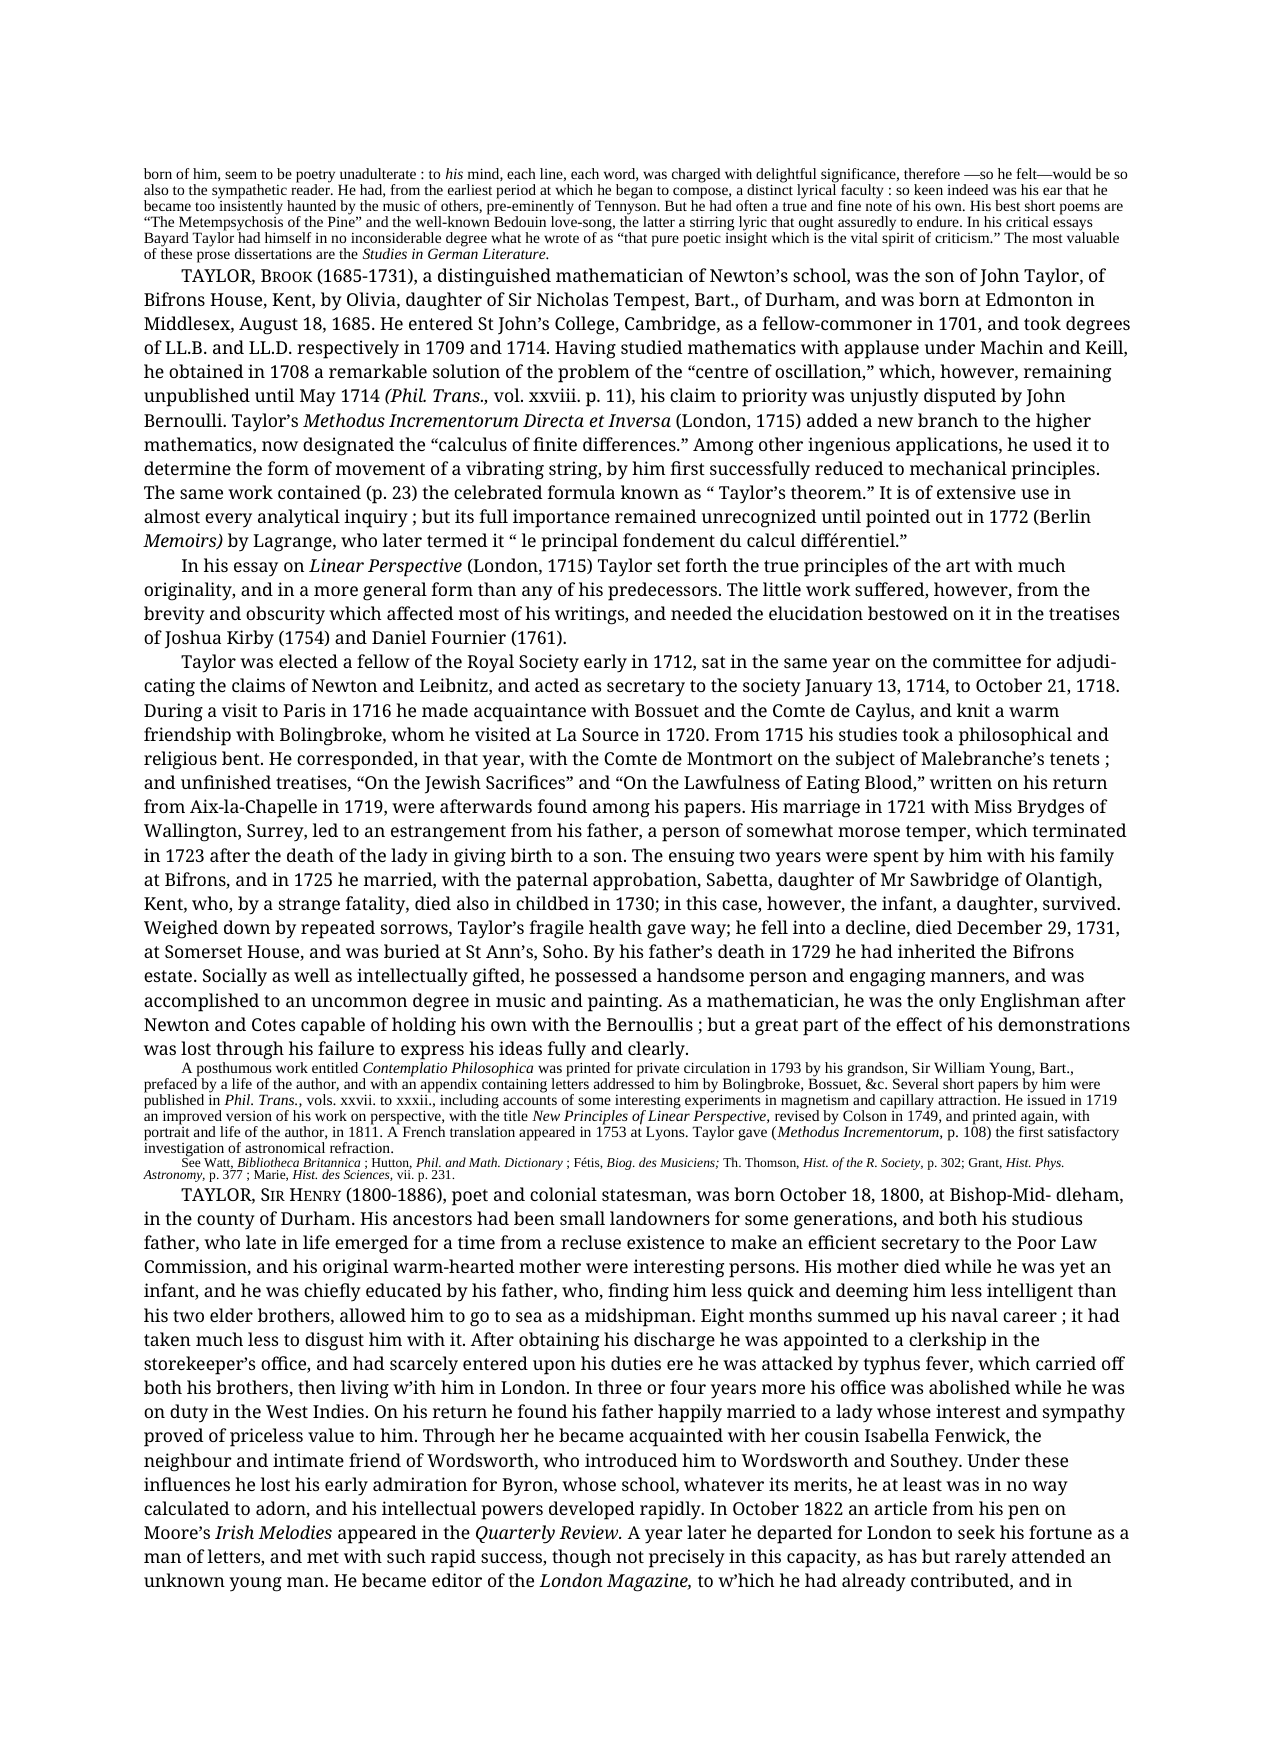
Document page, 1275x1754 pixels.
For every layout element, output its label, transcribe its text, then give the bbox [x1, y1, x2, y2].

text See Watt, Bibliotheca Britannica ; Hutton, Phil. and Math. Dictionary ; Fétis, Biog. des Musiciens; Th. Thomson, Hist. of the R. Society, p. 302; Grant, Hist. Phys. Astronomy, p. 377 ; Marie, Hist. des Sciences, vii. p. 231. [143, 1157, 1131, 1182]
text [143, 1182, 1131, 1593]
text Taylor was elected a fellow of the Royal Society early in 1712, sat in the same year on the committee for adjudicating the claims of Newton and Leibnitz, and acted as secretary to the society January 13, 1714, to October 21, 1718. During a visit to Paris in 1716 he made acquaintance with Bossuet and the Comte de Caylus, and knit a warm friendship with Bolingbroke, whom he visited at La Source in 1720. From 1715 his studies took a philosophical and religious bent. He corresponded, in that year, with the Comte de Montmort on the subject of Malebranche’s tenets ; and unfinished treatises, “On the Jewish Sacrifices” and “On the Lawfulness of Eating Blood,” written on his return from Aix-la-Chapelle in 1719, were afterwards found among his papers. His marriage in 1721 with Miss Brydges of Wallington, Surrey, led to an estrangement from his father, a person of somewhat morose temper, which terminated in 1723 after the death of the lady in giving birth to a son. The ensuing two years were spent by him with his family at Bifrons, and in 1725 he married, with the paternal approbation, Sabetta, daughter of Mr Sawbridge of Olantigh, Kent, who, by a strange fatality, died also in childbed in 1730; in this case, however, the infant, a daughter, survived. Weighed down by repeated sorrows, Taylor’s fragile health gave way; he fell into a decline, died December 29, 1731, at Somerset House, and was buried at St Ann’s, Soho. By his father’s death in 1729 he had inherited the Bifrons estate. Socially as well as intellectually gifted, he possessed a handsome person and engaging manners, and was accomplished to an uncommon degree in music and painting. As a mathematician, he was the only Englishman after Newton and Cotes capable of holding his own with the Bernoullis ; but a great part of the effect of his demonstrations was lost through his failure to express his ideas fully and clearly. [143, 650, 1131, 1061]
text born of him, seem to be poetry unadulterate : to his mind, each line, each word, was charged with delightful significance, therefore —so he felt—would be so also to the sympathetic reader. He had, from the earliest period at which he began to compose, a distinct lyrical faculty : so keen indeed was his ear that he became too insistently haunted by the music of others, pre-eminently of Tennyson. But he had often a true and fine note of his own. His best short poems are “The Metempsychosis of the Pine” and the well-known Bedouin love-song, the latter a stirring lyric that ought assuredly to endure. In his critical essays Bayard Taylor had himself in no inconsiderable degree what he wrote of as “that pure poetic insight which is the vital spirit of criticism.” The most valuable of these prose dissertations are the Studies in German Literature. [143, 166, 1131, 263]
text A posthumous work entitled Contemplatio Philosophica was printed for private circulation in 1793 by his grandson, Sir William Young, Bart., prefaced by a life of the author, and with an appendix containing letters addressed to him by Bolingbroke, Bossuet, &c. Several short papers by him were published in Phil. Trans., vols. xxvii. to xxxii., including accounts of some interesting experiments in magnetism and capillary attraction. He issued in 1719 an improved version of his work on perspective, with the title New Principles of Linear Perspective, revised by Colson in 1749, and printed again, with portrait and life of the author, in 1811. A French translation appeared in 1753 at Lyons. Taylor gave (Methodus Incrementorum, p. 108) the first satisfactory investigation of astronomical refraction. [143, 1061, 1131, 1157]
text TAYLOR, Brook (1685-1731), a distinguished mathematician of Newton’s school, was the son of John Taylor, of Bifrons House, Kent, by Olivia, daughter of Sir Nicholas Tempest, Bart., of Durham, and was born at Edmonton in Middlesex, August 18, 1685. He entered St John’s College, Cambridge, as a fellow-commoner in 1701, and took degrees of LL.B. and LL.D. respectively in 1709 and 1714. Having studied mathematics with applause under Machin and Keill, he obtained in 1708 a remarkable solution of the problem of the “centre of oscillation,” which, however, remaining unpublished until May 1714 (Phil. Trans., vol. xxviii. p. 11), his claim to priority was unjustly disputed by John Bernoulli. Taylor’s Methodus Incrementorum Directa et Inversa (London, 1715) added a new branch to the higher mathematics, now designated the “calculus of finite differences.” Among other ingenious applications, he used it to determine the form of movement of a vibrating string, by him first successfully reduced to mechanical principles. The same work contained (p. 23) the celebrated formula known as “ Taylor’s theorem.” It is of extensive use in almost every analytical inquiry ; but its full importance remained unrecognized until pointed out in 1772 (Berlin Memoirs) by Lagrange, who later termed it “ le principal fondement du calcul différentiel.” [143, 263, 1131, 553]
text In his essay on Linear Perspective (London, 1715) Taylor set forth the true principles of the art with much originality, and in a more general form than any of his predecessors. The little work suffered, however, from the brevity and obscurity which affected most of his writings, and needed the elucidation bestowed on it in the treatises of Joshua Kirby (1754) and Daniel Fournier (1761). [143, 553, 1131, 650]
